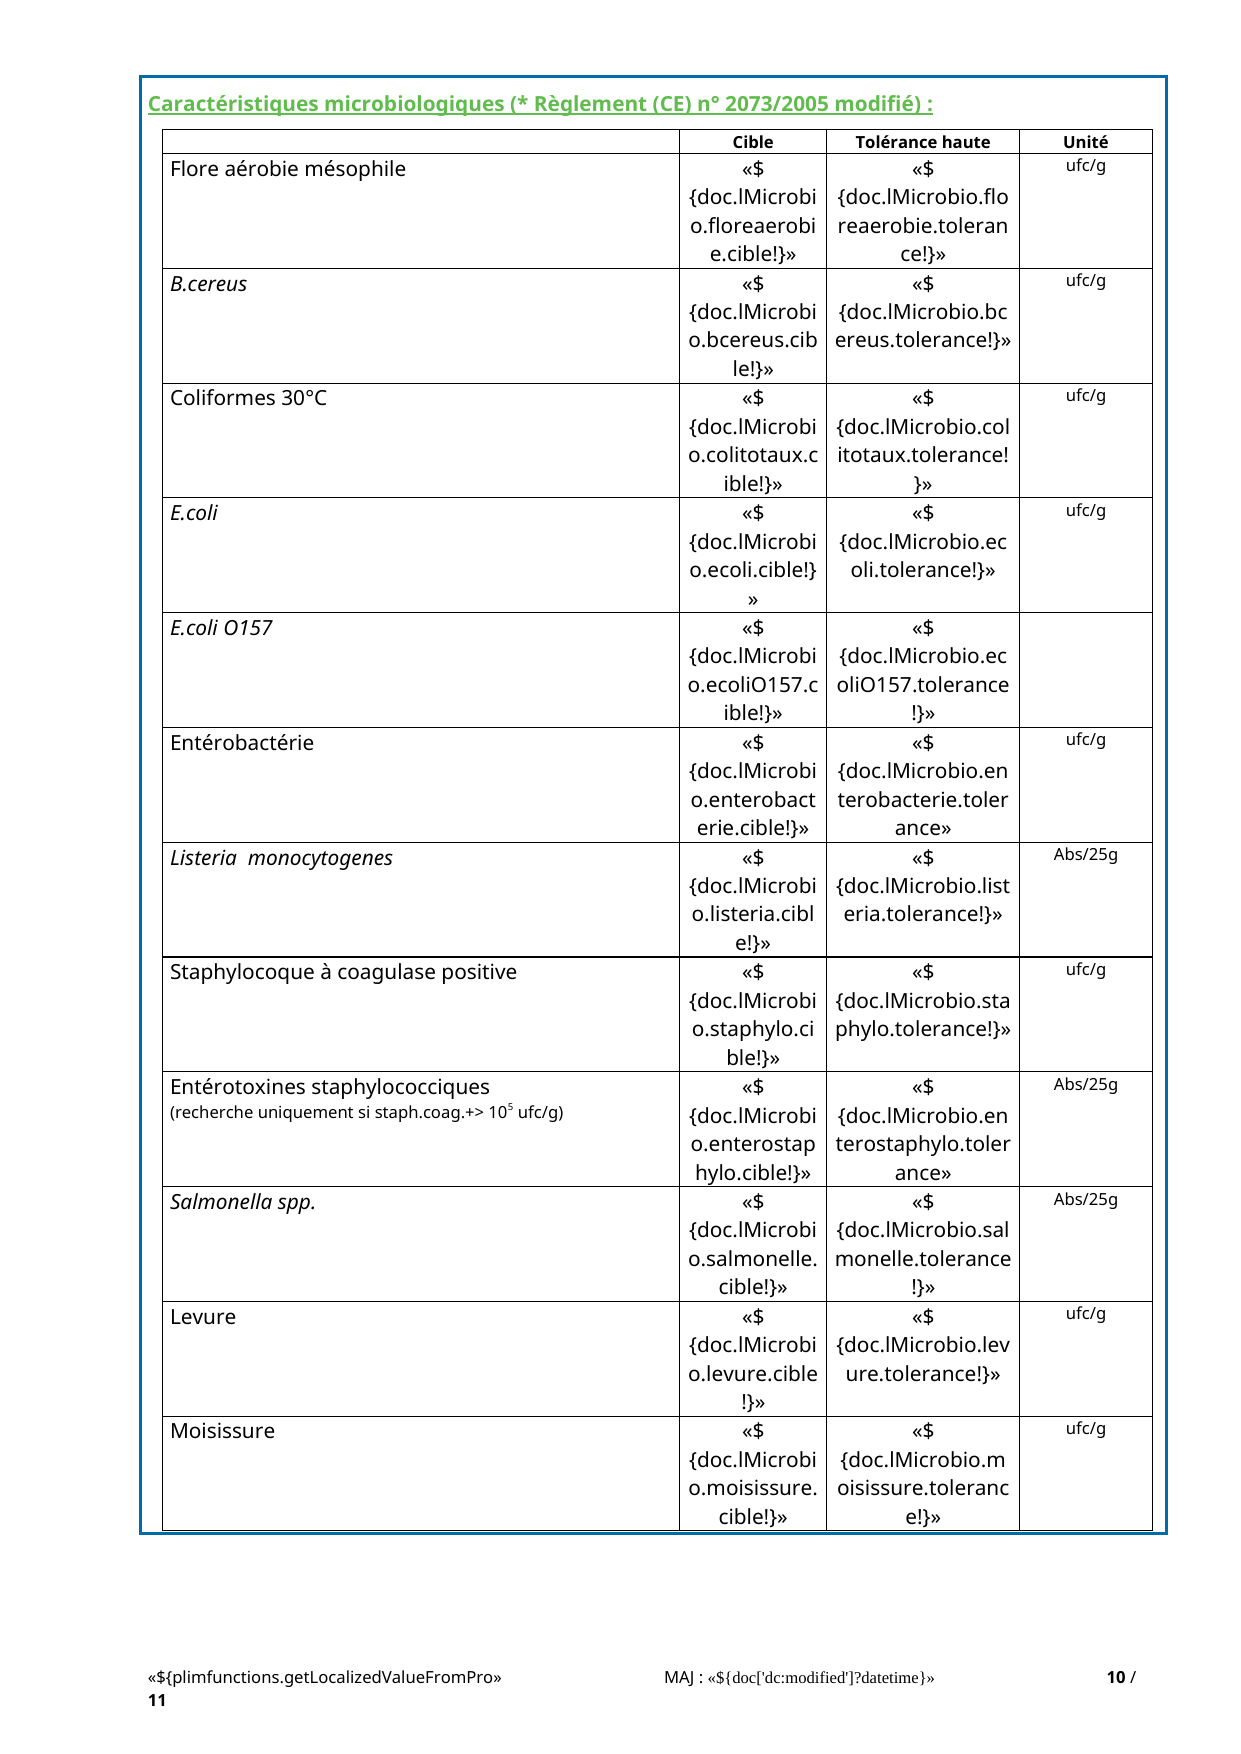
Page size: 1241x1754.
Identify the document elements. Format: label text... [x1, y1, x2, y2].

table_cell Caractéristiques microbiologiques (* Règlement (CE) n° 2073/2005 modifié) : [142, 78, 1165, 1532]
